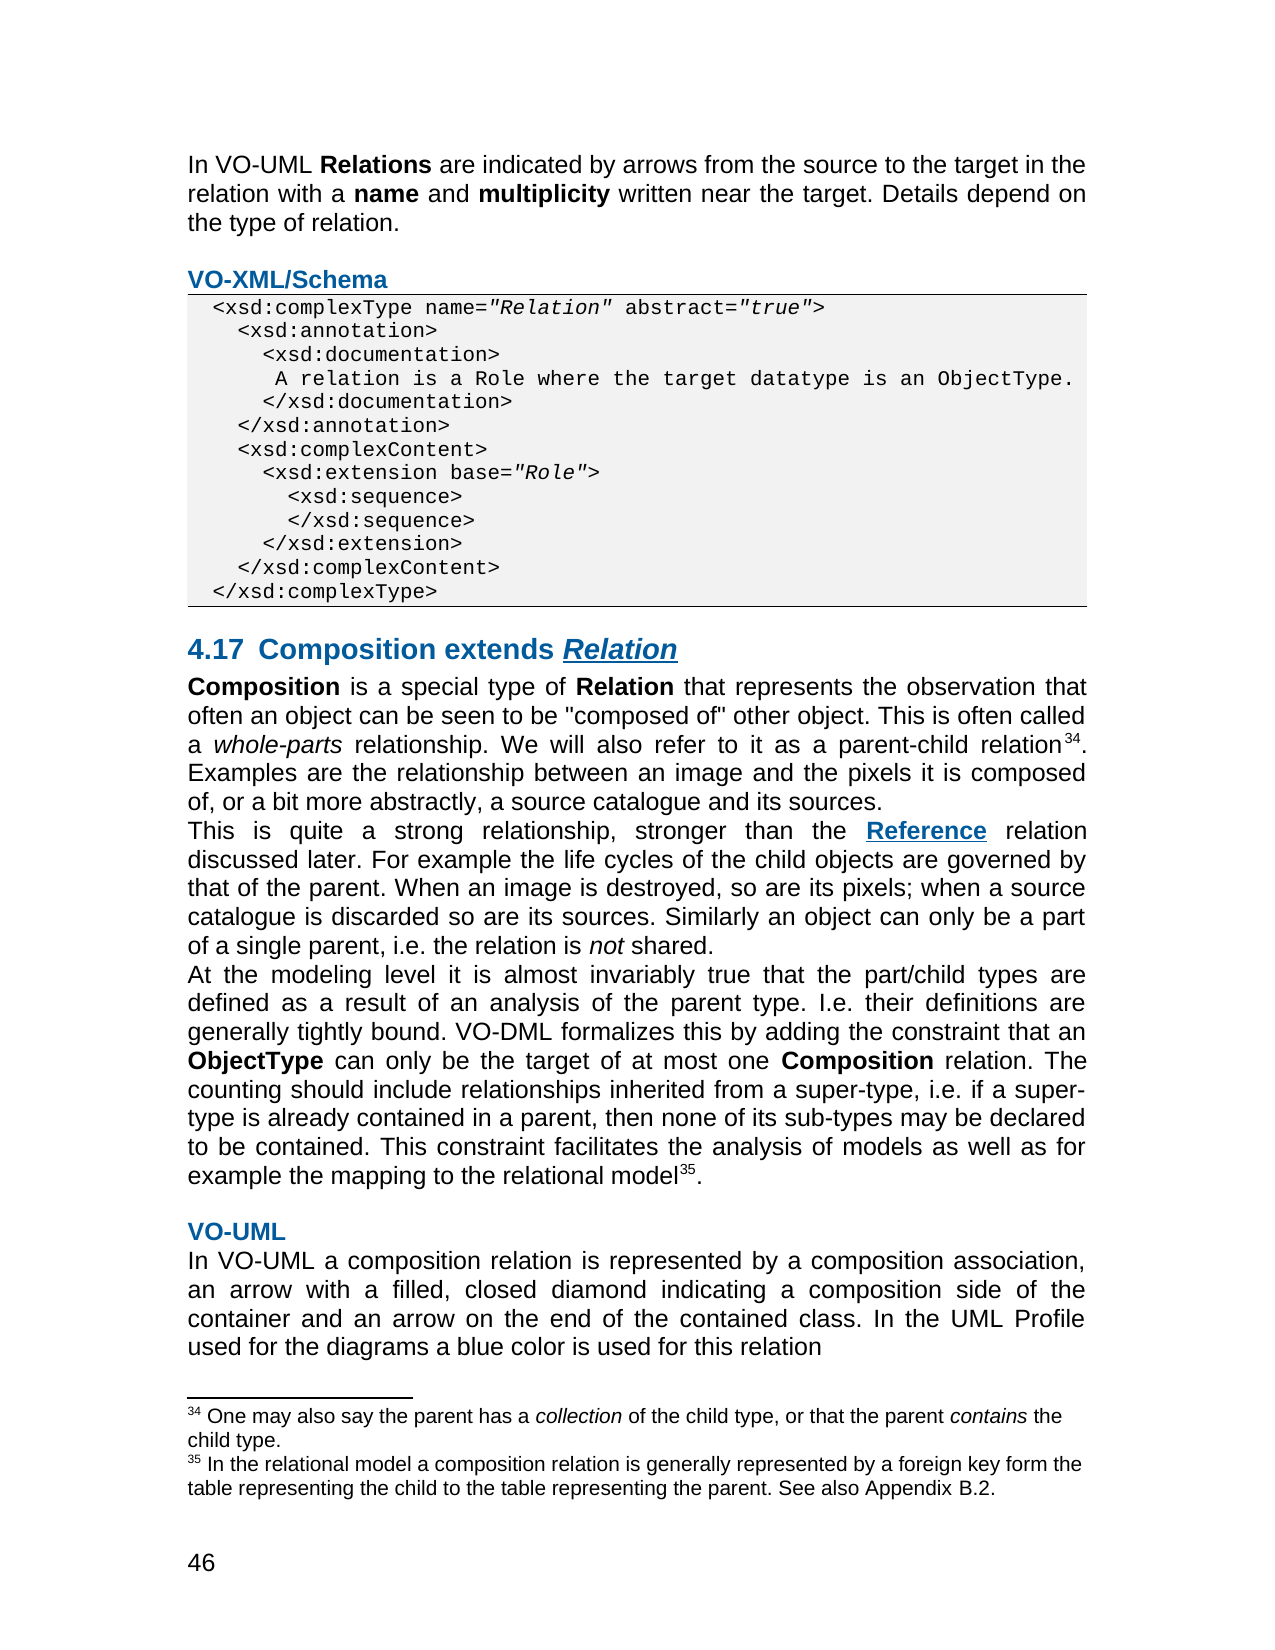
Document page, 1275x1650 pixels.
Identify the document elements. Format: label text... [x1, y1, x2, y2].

text <xsd:sequence> [187, 486, 1087, 510]
text Composition is a special type of Relation that represents the observation that often an object can be seen to be "composed of" other object. This is often called a whole-parts relationship. We will also refer to it as a parent-child relation. Examples are the relationship between an image and the pixels it is composed of, or a bit more abstractly, a source catalogue and its sources. [187, 672, 1087, 816]
text </xsd:documentation> [187, 391, 1087, 415]
text <xsd:complexType name="Relation" abstract="true"> [187, 295, 1087, 321]
text VO-XML/Schema [187, 265, 1087, 294]
text <xsd:documentation> [187, 344, 1087, 368]
text This is quite a strong relationship, stronger than the Reference relation discussed later. For example the life cycles of the child objects are governed by that of the parent. When an image is destroyed, so are its pixels; when a source catalogue is discarded so are its sources. Similarly an object can only be a part of a single parent, i.e. the relation is not shared. [187, 816, 1087, 960]
text A relation is a Role where the target datatype is an ObjectType. [187, 368, 1087, 391]
text </xsd:sequence> [187, 510, 1087, 533]
text </xsd:complexContent> [187, 557, 1087, 577]
text VO-UML [187, 1217, 1087, 1246]
text <xsd:complexContent> [187, 439, 1087, 462]
text </xsd:annotation> [187, 415, 1087, 439]
text </xsd:extension> [187, 533, 1087, 557]
text At the modeling level it is almost invariably true that the part/child types are defined as a result of an analysis of the parent type. I.e. their definitions are generally tightly bound. VO-DML formalizes this by adding the constraint that an ObjectType can only be the target of at most one Composition relation. The counting should include relationships inherited from a super-type, i.e. if a super-type is already contained in a parent, then none of its sub-types may be declared to be contained. This constraint facilitates the analysis of models as well as for example the mapping to the relational model. [187, 960, 1087, 1190]
subtitle Composition extends Relation [187, 632, 1087, 666]
text </xsd:complexType> [187, 577, 1087, 607]
text <xsd:extension base="Role"> [187, 462, 1087, 486]
text <xsd:annotation> [187, 321, 1087, 344]
